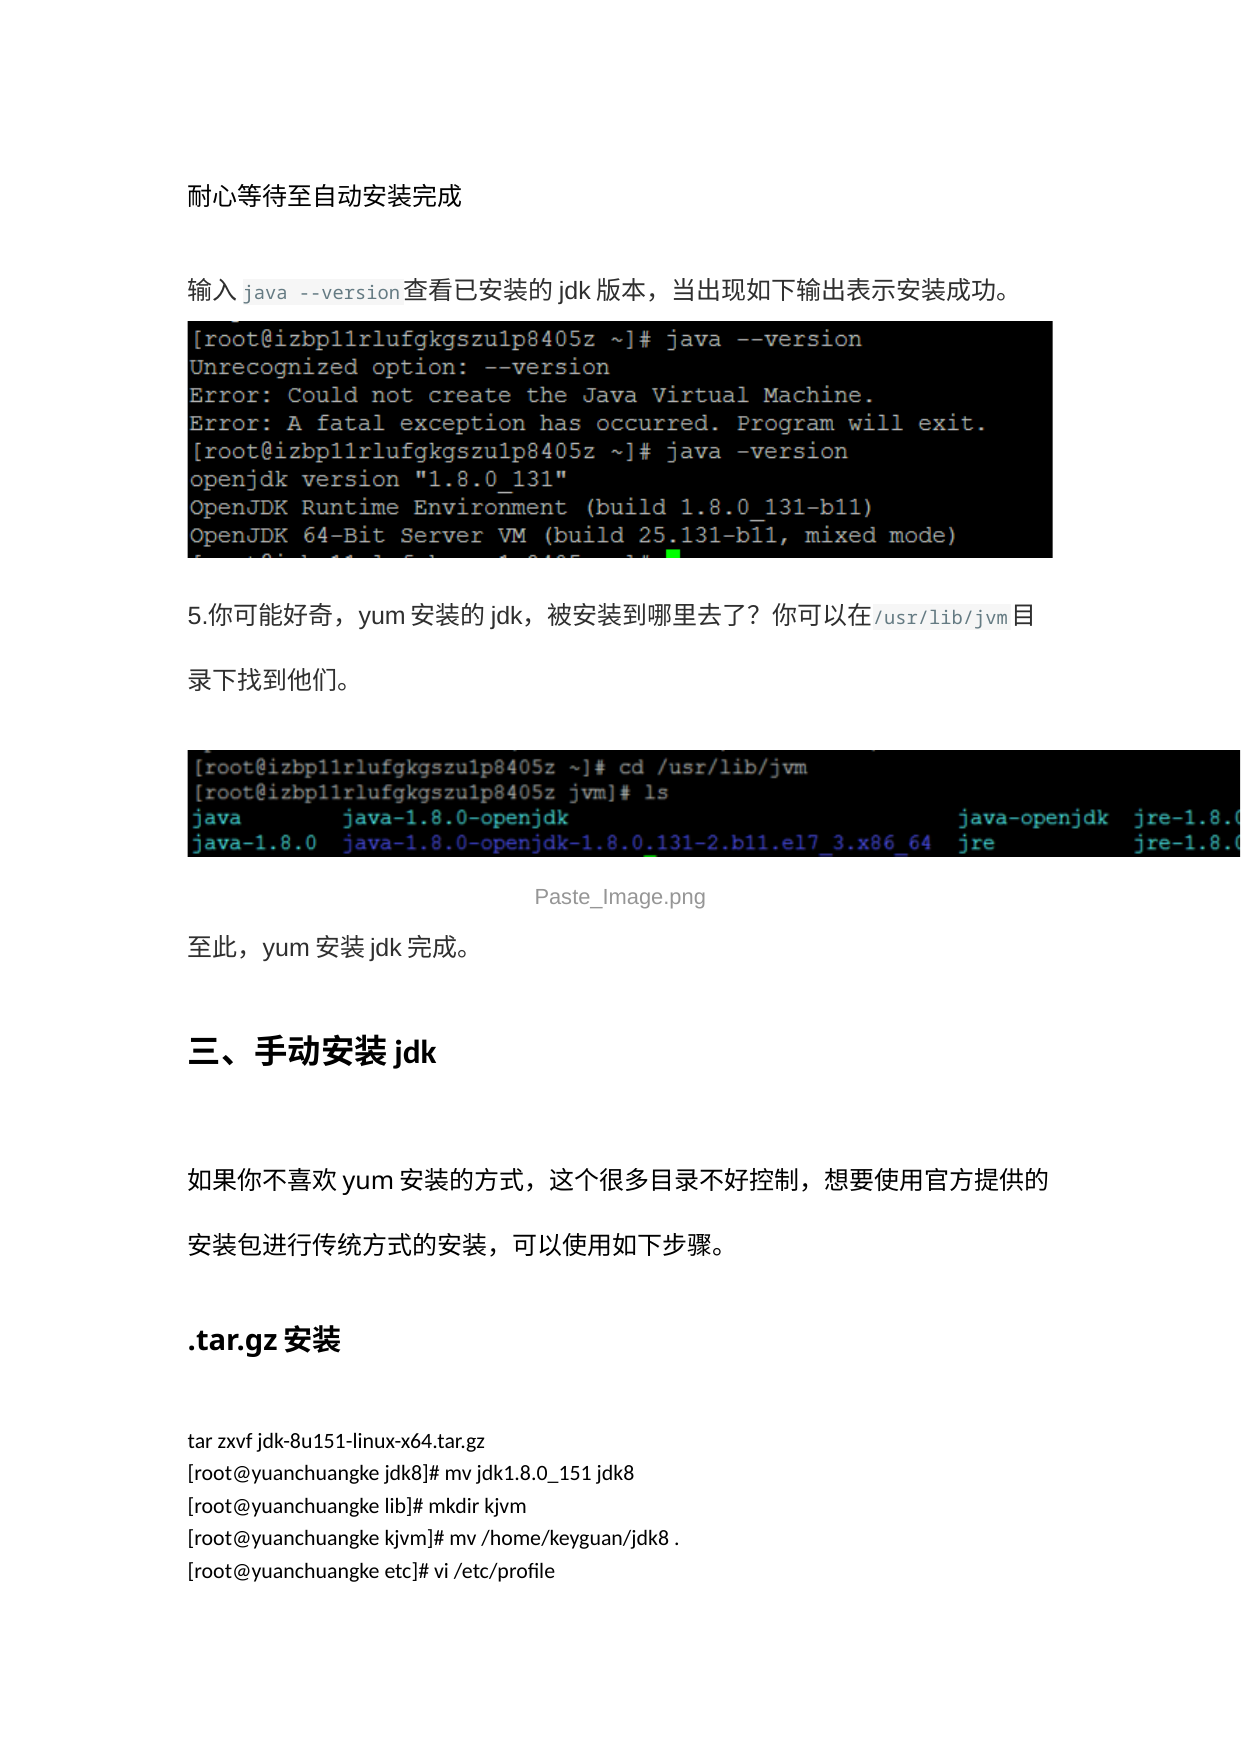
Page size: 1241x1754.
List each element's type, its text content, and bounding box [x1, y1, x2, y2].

text Paste_Image.png [187, 880, 1053, 913]
text [root@yuanchuangke kjvm]# mv /home/keyguan/jdk8 . [187, 1522, 1053, 1554]
picture [187, 321, 1053, 558]
text 输入java --version查看已安装的jdk版本，当出现如下输出表示安装成功。 [187, 256, 1053, 321]
text 如果你不喜欢yum安装的方式，这个很多目录不好控制，想要使用官方提供的安装包进行传统方式的安装，可以使用如下步骤。 [187, 1146, 1053, 1276]
text [root@yuanchuangke lib]# mkdir kjvm [187, 1489, 1053, 1522]
text 至此，yum安装jdk完成。 [187, 913, 1053, 978]
subtitle .tar.gz安装 [187, 1305, 1053, 1370]
subtitle 三、手动安装jdk [187, 1017, 1053, 1082]
text [root@yuanchuangke jdk8]# mv jdk1.8.0_151 jdk8 [187, 1457, 1053, 1489]
text [root@yuanchuangke etc]# vi /etc/profile [187, 1554, 1053, 1587]
text 耐心等待至自动安装完成 [187, 162, 1053, 227]
picture [187, 750, 1241, 857]
text 5.你可能好奇，yum安装的jdk，被安装到哪里去了？你可以在/usr/lib/jvm目录下找到他们。 [187, 558, 1053, 711]
text tar zxvf jdk-8u151-linux-x64.tar.gz [187, 1424, 1053, 1457]
